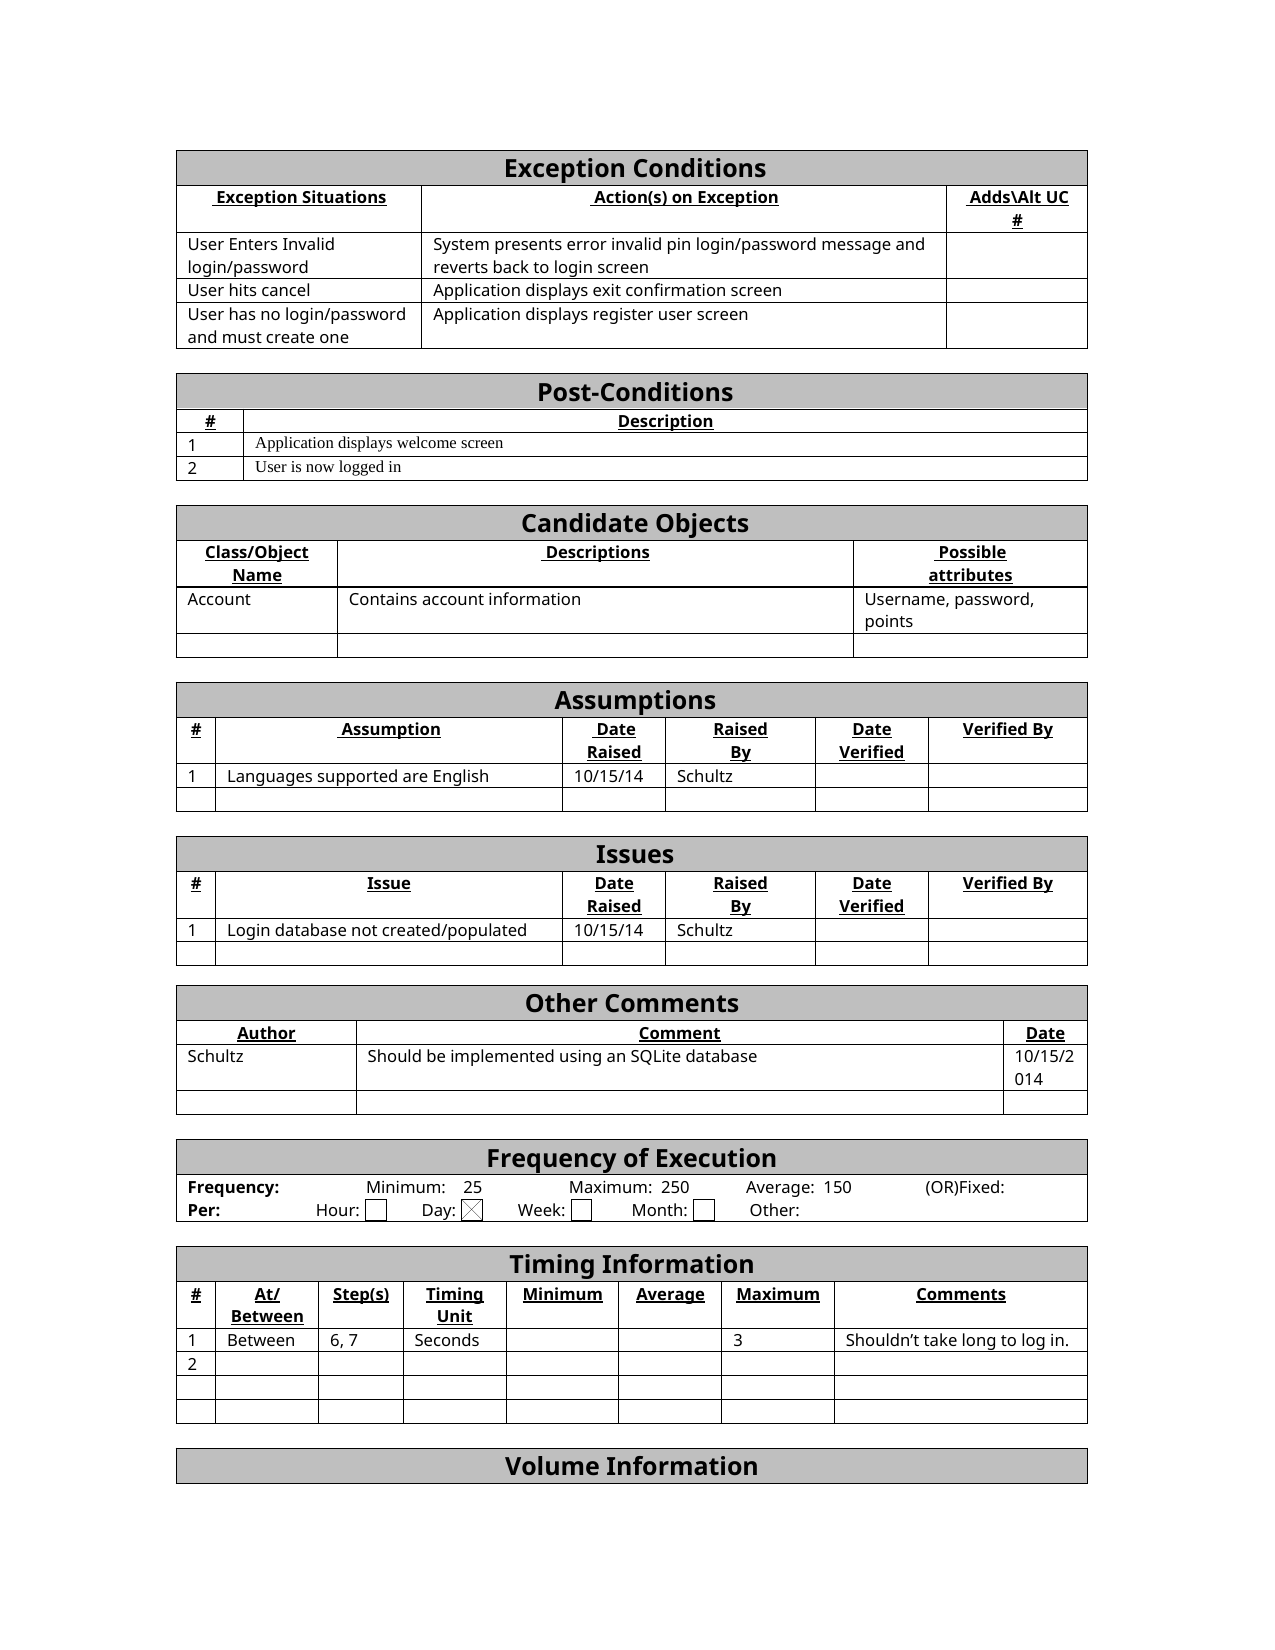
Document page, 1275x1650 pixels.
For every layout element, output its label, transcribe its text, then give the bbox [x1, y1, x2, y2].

table_cell [177, 1091, 356, 1114]
table_cell [216, 1352, 318, 1375]
table_cell 2 [177, 1352, 215, 1375]
table_cell 3 [722, 1329, 834, 1351]
table_cell [619, 1376, 721, 1399]
table_cell # [177, 410, 243, 432]
table_cell Login database not created/populated [216, 919, 562, 941]
table_cell [929, 919, 1087, 941]
table_cell Description [244, 410, 1087, 432]
table_cell # [177, 1282, 215, 1327]
table_cell Timing Unit [404, 1282, 506, 1327]
table_cell [619, 1329, 721, 1351]
table_cell Languages supported are English [216, 764, 562, 787]
table_cell # [177, 718, 215, 763]
table_cell [619, 1400, 721, 1422]
table_cell Raised By [666, 718, 815, 763]
table_cell User Enters Invalid login/password [177, 233, 421, 278]
table_cell [177, 1376, 215, 1399]
table_cell [216, 942, 562, 965]
table_cell User has no login/password and must create one [177, 303, 421, 348]
table_cell [507, 1376, 618, 1399]
table_cell [507, 1352, 618, 1375]
table_cell Action(s) on Exception [422, 186, 946, 232]
table_cell Minimum [507, 1282, 618, 1327]
table_cell Username, password, points [854, 588, 1087, 633]
table_cell [404, 1352, 506, 1375]
table_cell [177, 942, 215, 965]
table_cell [816, 788, 928, 811]
table_cell [177, 1400, 215, 1422]
table_cell Assumption [216, 718, 562, 763]
table_cell [319, 1400, 403, 1422]
table_cell Author [177, 1021, 356, 1044]
table_cell Shouldn’t take long to log in. [835, 1329, 1087, 1351]
table_cell Application displays exit confirmation screen [422, 279, 946, 302]
table_cell Between [216, 1329, 318, 1351]
table_cell [177, 788, 215, 811]
table_cell Verified By [929, 872, 1087, 917]
table_cell User hits cancel [177, 279, 421, 302]
table_header Timing Information [177, 1247, 1087, 1281]
table_cell Issue [216, 872, 562, 917]
table_cell Descriptions [338, 541, 853, 586]
table_cell Adds\Alt UC # [947, 186, 1087, 232]
table_cell [722, 1400, 834, 1422]
table_cell Contains account information [338, 588, 853, 633]
table_cell Date Verified [816, 718, 928, 763]
table_cell 10/15/2014 [1004, 1045, 1087, 1090]
table_cell [835, 1352, 1087, 1375]
table_header Volume Information [177, 1449, 1087, 1483]
table_cell [563, 942, 665, 965]
table_header Post-Conditions [177, 374, 1087, 408]
table_cell [319, 1376, 403, 1399]
table_cell Date Raised [563, 872, 665, 917]
table_cell Should be implemented using an SQLite database [357, 1045, 1003, 1090]
table_cell Average [619, 1282, 721, 1327]
table_header Other Comments [177, 986, 1087, 1020]
table_cell System presents error invalid pin login/password message and reverts back to login screen [422, 233, 946, 278]
table_cell [947, 279, 1087, 302]
table_cell 1 [177, 919, 215, 941]
table_cell 10/15/14 [563, 919, 665, 941]
table_cell [929, 788, 1087, 811]
table_cell # [177, 872, 215, 917]
table_cell Class/Object Name [177, 541, 337, 586]
table_cell 2 [177, 457, 243, 480]
table_cell Exception Situations [177, 186, 421, 232]
table_cell [929, 764, 1087, 787]
table_cell Account [177, 588, 337, 633]
table_cell Verified By [929, 718, 1087, 763]
table_cell At/ Between [216, 1282, 318, 1327]
table_cell 6, 7 [319, 1329, 403, 1351]
table_cell [722, 1352, 834, 1375]
table_cell [404, 1376, 506, 1399]
table_cell [319, 1352, 403, 1375]
table_cell [666, 788, 815, 811]
table_cell [816, 942, 928, 965]
table_cell [835, 1400, 1087, 1422]
table_cell Seconds [404, 1329, 506, 1351]
table_cell [854, 634, 1087, 657]
table_cell Step(s) [319, 1282, 403, 1327]
table_cell 1 [177, 764, 215, 787]
table_cell Date Verified [816, 872, 928, 917]
table_cell 1 [177, 1329, 215, 1351]
table_cell [357, 1091, 1003, 1114]
table_header Candidate Objects [177, 506, 1087, 540]
table_cell Date Raised [563, 718, 665, 763]
table_cell Maximum [722, 1282, 834, 1327]
table_cell Application displays register user screen [422, 303, 946, 348]
table_cell Possible attributes [854, 541, 1087, 586]
table_cell [507, 1329, 618, 1351]
table_cell Raised By [666, 872, 815, 917]
table_cell [507, 1400, 618, 1422]
table_cell Comments [835, 1282, 1087, 1327]
table_cell [722, 1376, 834, 1399]
table_cell Frequency: Minimum: 25 Maximum: 250 Average: 150 (OR)Fixed: Per: Hour: Day: Week: Month: Other: [177, 1175, 1087, 1221]
table_cell [1004, 1091, 1087, 1114]
table_cell Schultz [177, 1045, 356, 1090]
table_cell 1 [177, 433, 243, 456]
table_cell [666, 942, 815, 965]
table_cell [947, 303, 1087, 348]
table_cell [338, 634, 853, 657]
table_cell Schultz [666, 764, 815, 787]
table_cell User is now logged in [244, 457, 1087, 480]
table_cell [216, 1400, 318, 1422]
table_cell Comment [357, 1021, 1003, 1044]
table_cell [216, 788, 562, 811]
table_header Issues [177, 837, 1087, 871]
table_cell [929, 942, 1087, 965]
table_cell Date [1004, 1021, 1087, 1044]
table_cell [404, 1400, 506, 1422]
table_cell [816, 764, 928, 787]
table_header Exception Conditions [177, 151, 1087, 185]
table_cell [619, 1352, 721, 1375]
table_cell [947, 233, 1087, 278]
table_cell [835, 1376, 1087, 1399]
table_header Frequency of Execution [177, 1140, 1087, 1174]
table_cell [177, 634, 337, 657]
table_cell 10/15/14 [563, 764, 665, 787]
table_cell Schultz [666, 919, 815, 941]
table_cell [816, 919, 928, 941]
table_cell Application displays welcome screen [244, 433, 1087, 456]
table_header Assumptions [177, 683, 1087, 717]
table_cell [216, 1376, 318, 1399]
table_cell [563, 788, 665, 811]
